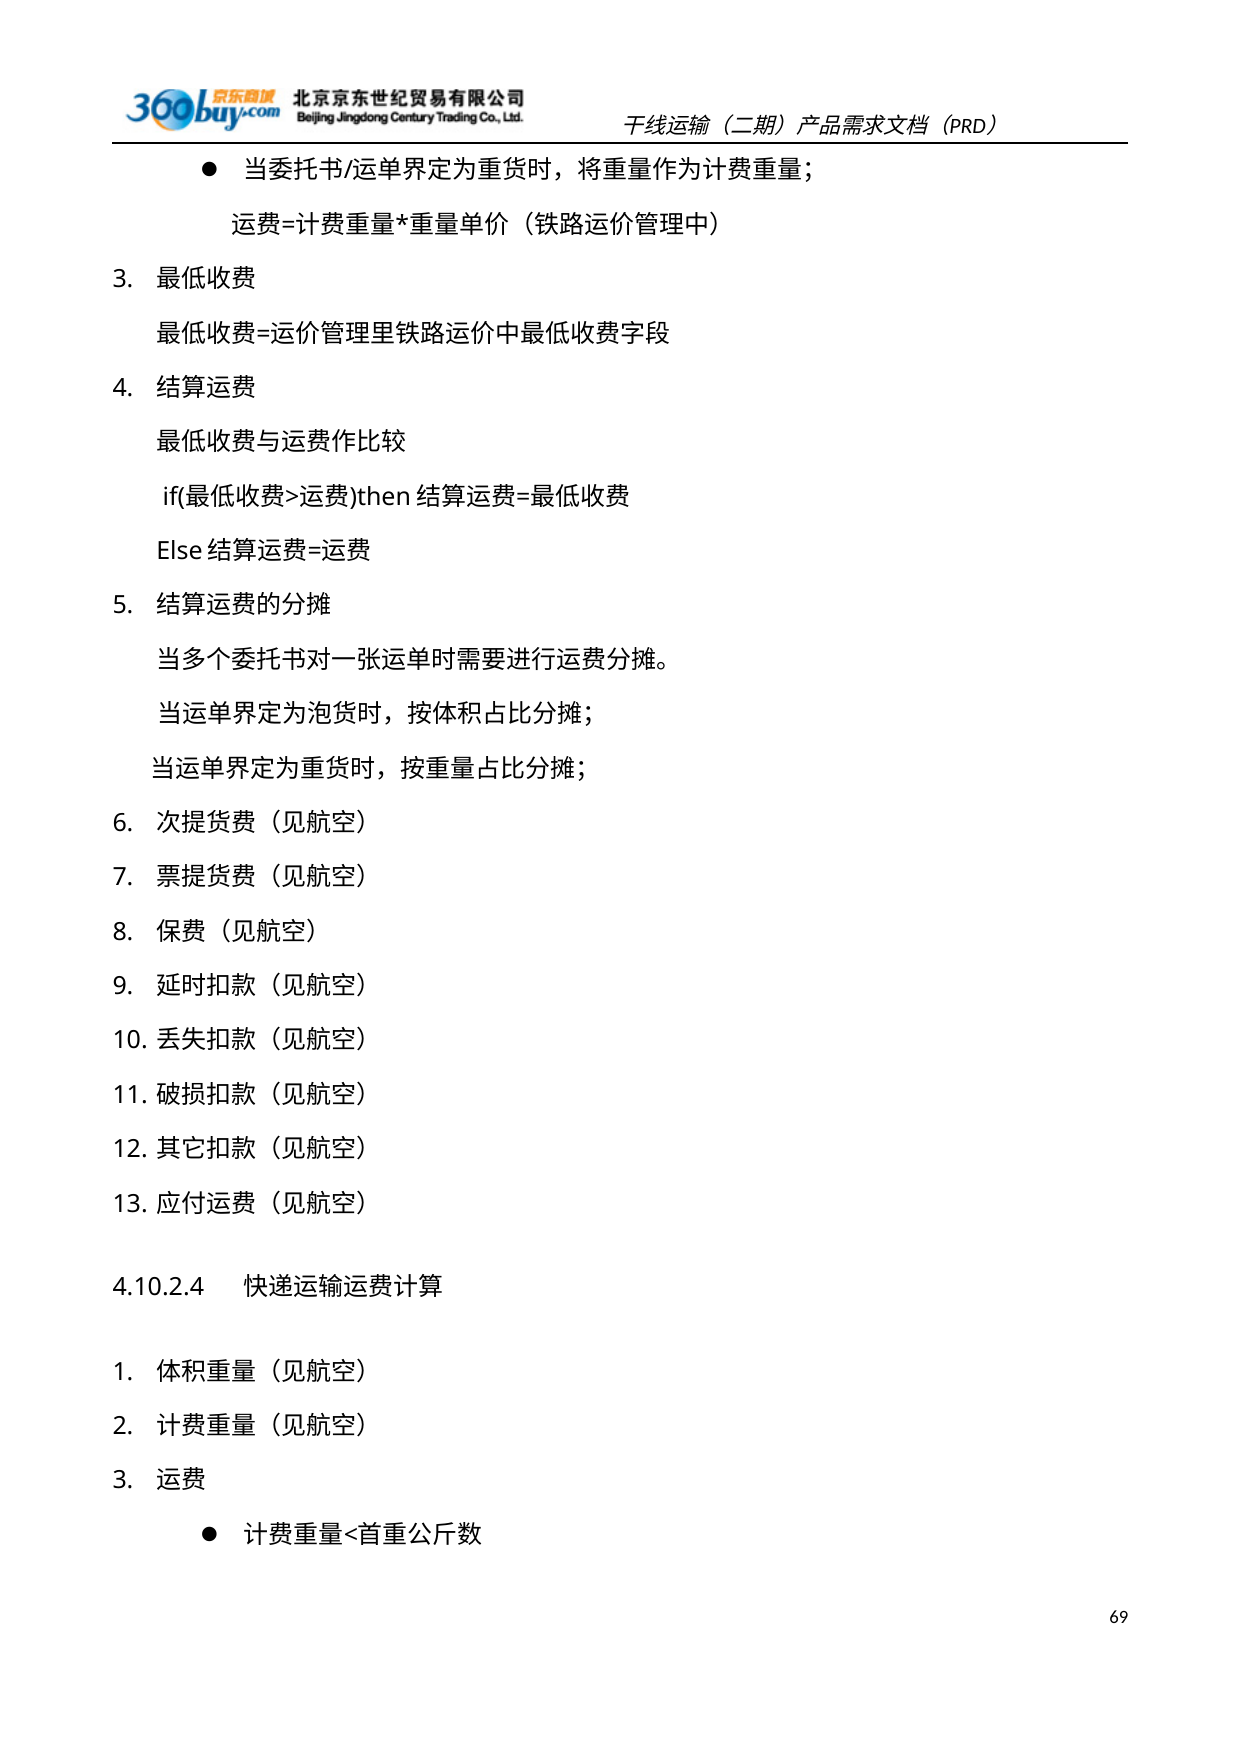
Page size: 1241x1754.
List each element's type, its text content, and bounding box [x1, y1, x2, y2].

list 破损扣款（见航空） [112, 1074, 1128, 1111]
list 计费重量（见航空） [112, 1406, 1128, 1442]
list 次提货费（见航空） [112, 802, 1128, 839]
list 当运单界定为泡货时，按体积占比分摊； [157, 694, 1128, 730]
list Else结算运费=运费 [156, 531, 1128, 567]
list 最低收费与运费作比较 [156, 422, 1128, 458]
list 丢失扣款（见航空） [112, 1020, 1128, 1056]
list 运费 [112, 1460, 1128, 1496]
list 延时扣款（见航空） [112, 966, 1128, 1002]
list 票提货费（见航空） [112, 857, 1128, 893]
list 当委托书/运单界定为重货时，将重量作为计费重量； [200, 150, 1128, 186]
list 最低收费=运价管理里铁路运价中最低收费字段 [156, 313, 1128, 349]
list 体积重量（见航空） [112, 1351, 1128, 1387]
list 当多个委托书对一张运单时需要进行运费分摊。 [156, 639, 1128, 676]
subtitle 快递运输运费计算 [112, 1267, 1128, 1303]
list 计费重量<首重公斤数 [200, 1514, 1128, 1551]
picture [112, 88, 528, 134]
list 其它扣款（见航空） [112, 1129, 1128, 1165]
list 运费=计费重量*重量单价（铁路运价管理中） [156, 204, 1128, 241]
list if(最低收费>运费)then结算运费=最低收费 [156, 476, 1128, 512]
list 结算运费 [112, 367, 1128, 404]
text 当运单界定为重货时，按重量占比分摊； [112, 748, 1128, 784]
list 保费（见航空） [112, 911, 1128, 947]
list 最低收费 [112, 259, 1128, 295]
list 结算运费的分摊 [112, 585, 1128, 621]
list 应付运费（见航空） [112, 1183, 1128, 1219]
